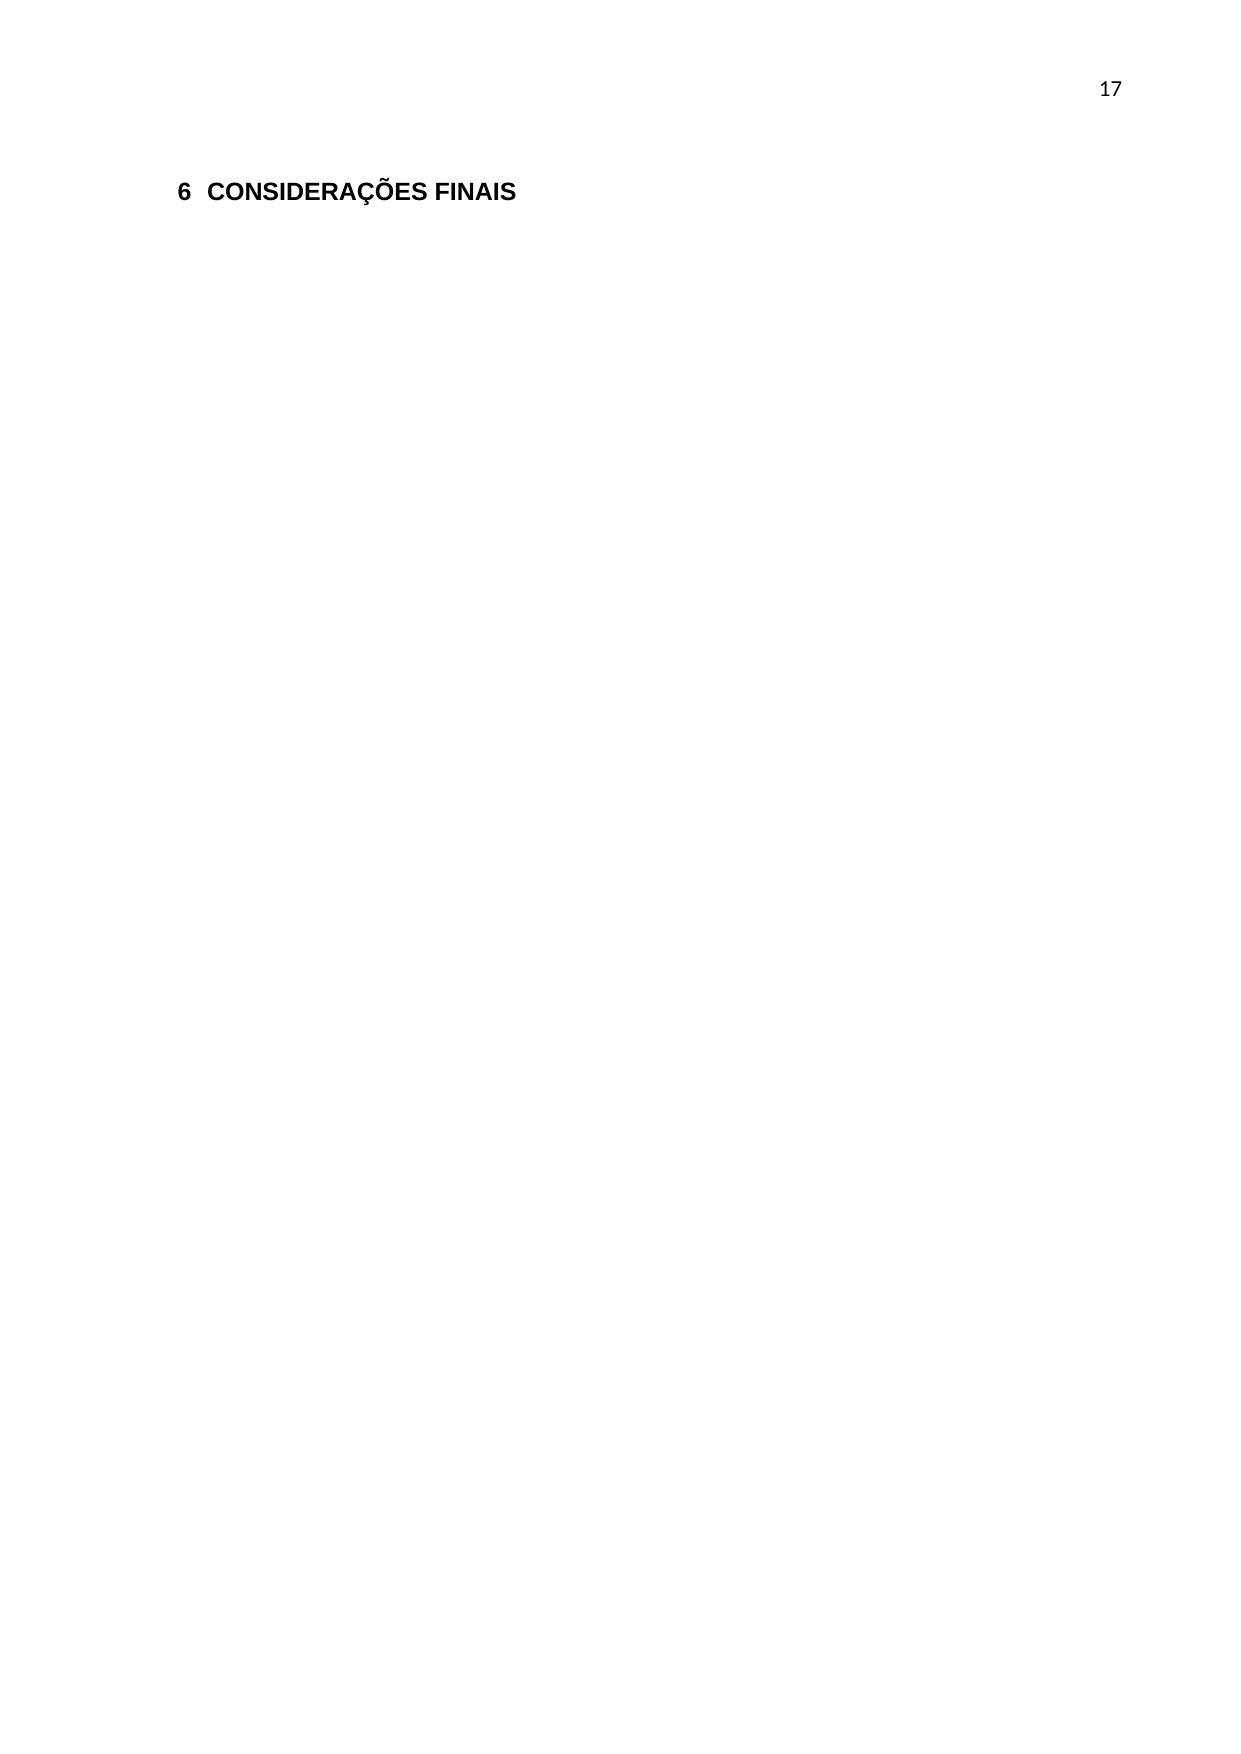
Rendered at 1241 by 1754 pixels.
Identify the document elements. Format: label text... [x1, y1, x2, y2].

subtitle CONSIDERAÇÕES FINAIS [177, 177, 1122, 206]
